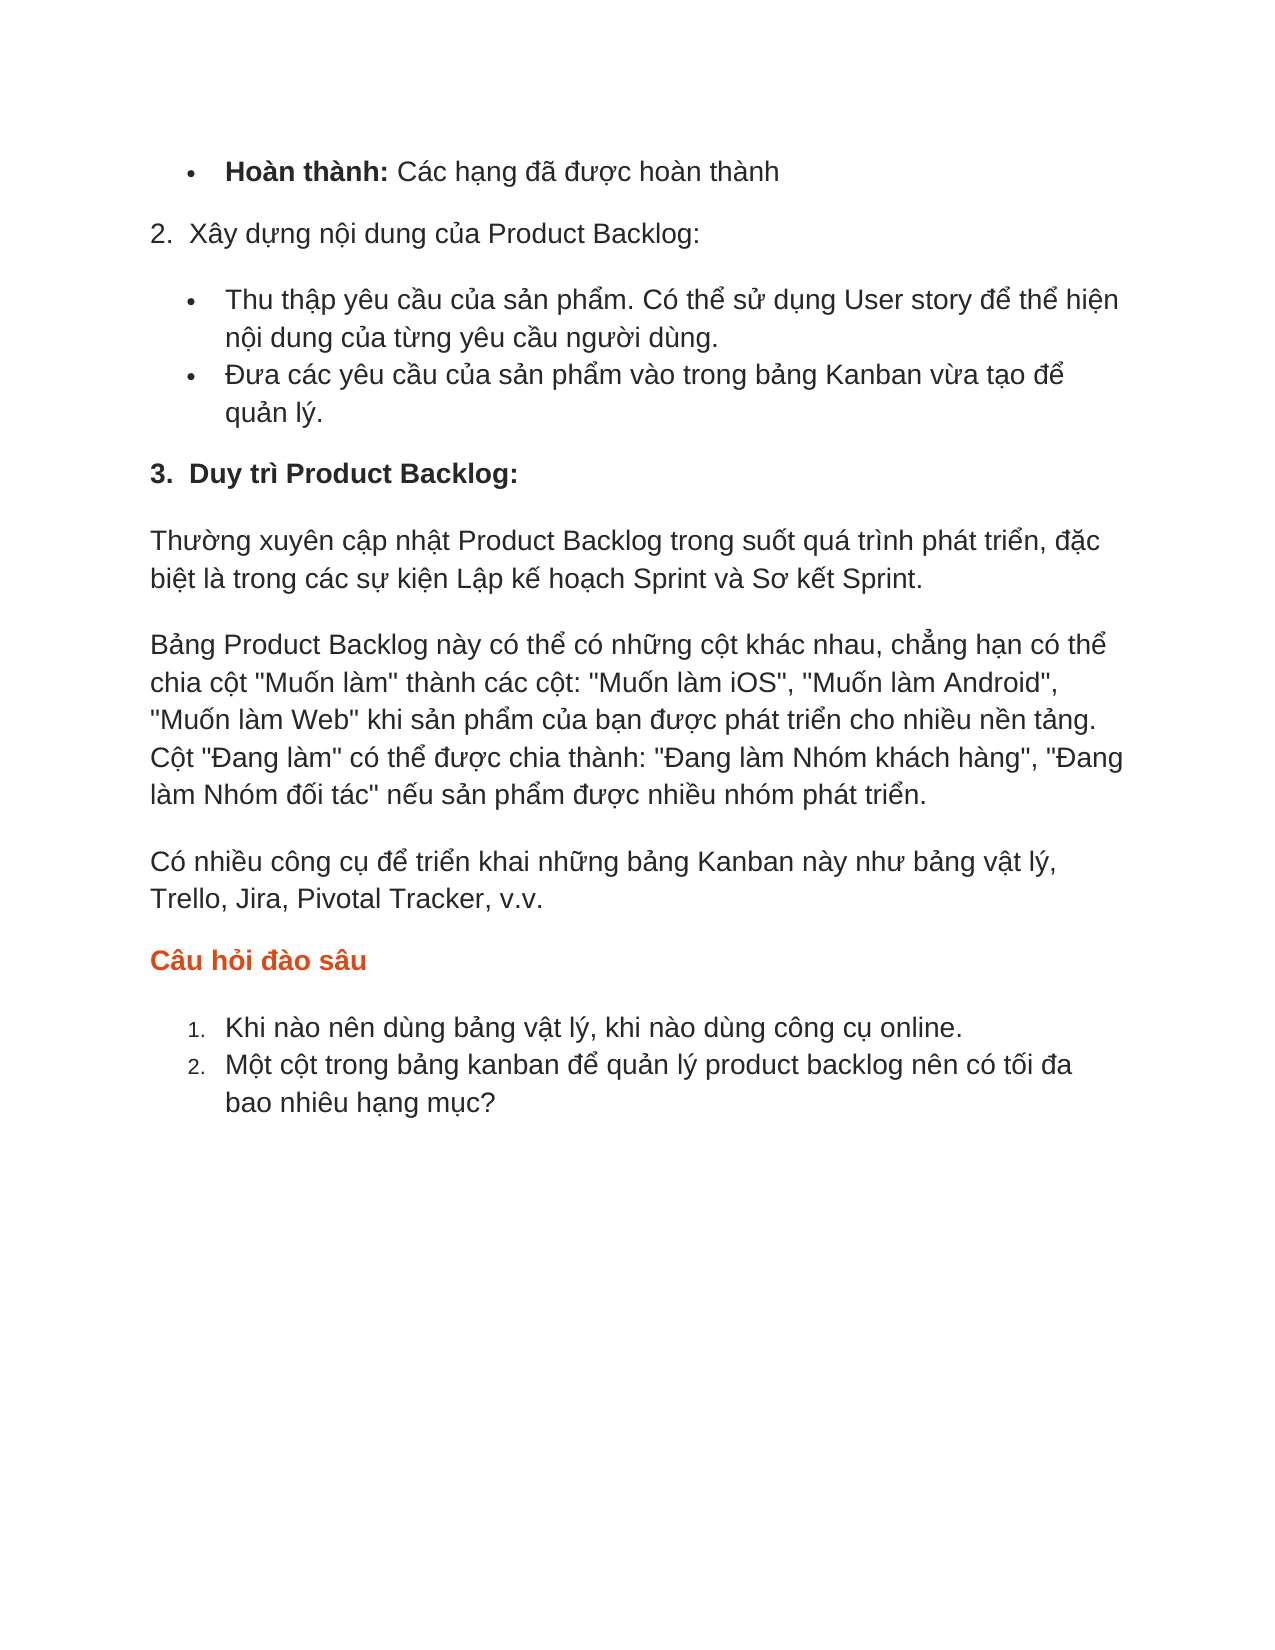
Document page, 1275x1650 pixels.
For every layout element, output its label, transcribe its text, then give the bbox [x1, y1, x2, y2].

list Khi nào nên dùng bảng vật lý, khi nào dùng công cụ online. [187, 1006, 1125, 1043]
text 2. Xây dựng nội dung của Product Backlog: [150, 217, 1125, 249]
list Hoàn thành: Các hạng đã được hoàn thành [187, 150, 1125, 187]
list Thu thập yêu cầu của sản phẩm. Có thể sử dụng User story để thể hiện nội dung của từng yêu cầu người dùng. [187, 278, 1125, 353]
text Câu hỏi đào sâu [150, 944, 1125, 976]
text Có nhiều công cụ để triển khai những bảng Kanban này như bảng vật lý, Trello, Jira, Pivotal Tracker, v.v. [150, 840, 1125, 915]
text 3. Duy trì Product Backlog: [150, 457, 1125, 490]
list Một cột trong bảng kanban để quản lý product backlog nên có tối đa bao nhiêu hạng mục? [187, 1043, 1125, 1118]
text Bảng Product Backlog này có thể có những cột khác nhau, chẳng hạn có thể chia cột "Muốn làm" thành các cột: "Muốn làm iOS", "Muốn làm Android", "Muốn làm Web" khi sản phẩm của bạn được phát triển cho nhiều nền tảng. Cột "Đang làm" có thể được chia thành: "Đang làm Nhóm khách hàng", "Đang làm Nhóm đối tác" nếu sản phẩm được nhiều nhóm phát triển. [150, 623, 1125, 811]
text Thường xuyên cập nhật Product Backlog trong suốt quá trình phát triển, đặc biệt là trong các sự kiện Lập kế hoạch Sprint và Sơ kết Sprint. [150, 519, 1125, 594]
list Đưa các yêu cầu của sản phẩm vào trong bảng Kanban vừa tạo để quản lý. [187, 353, 1125, 428]
